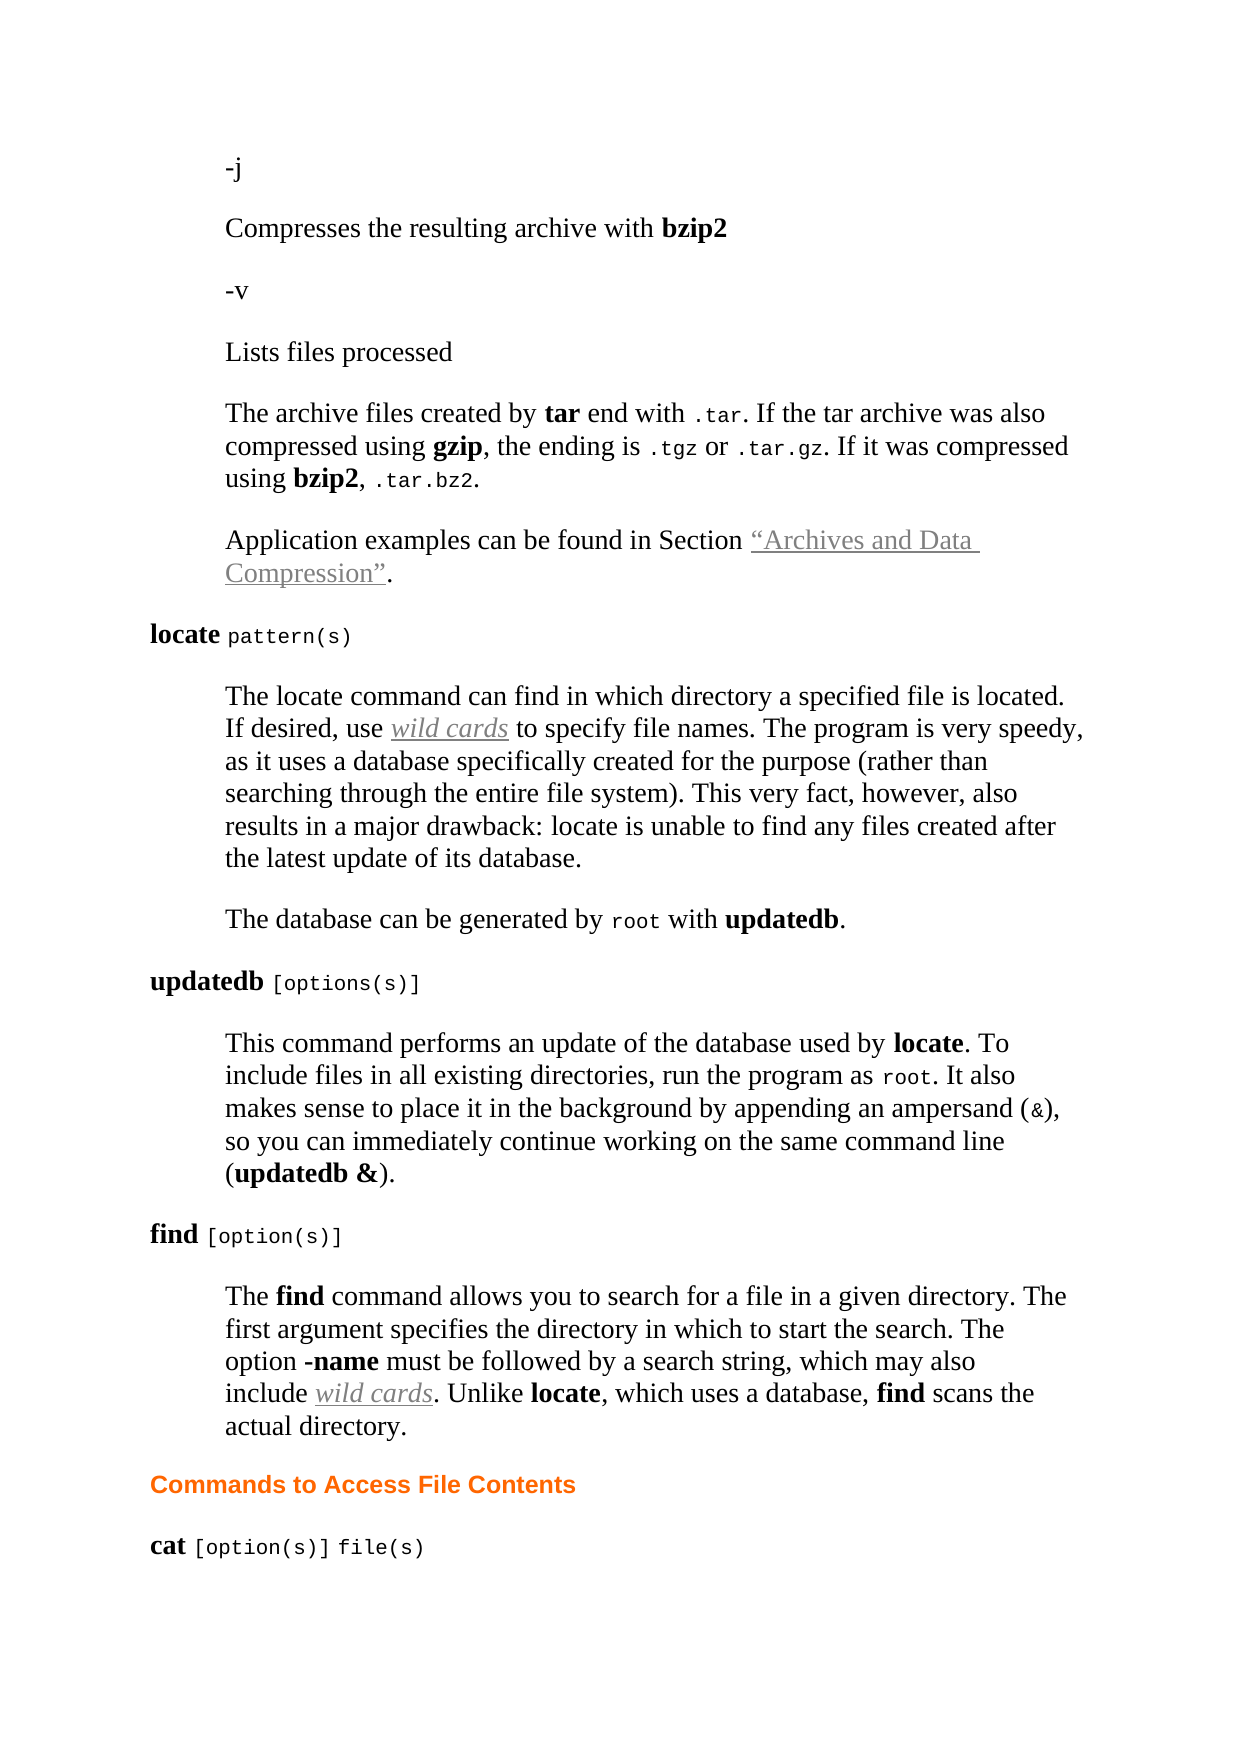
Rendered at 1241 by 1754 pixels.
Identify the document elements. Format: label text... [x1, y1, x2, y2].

text The find command allows you to search for a file in a given directory. The first argument specifies the directory in which to start the search. The option -name must be followed by a search string, which may also include wild cards. Unlike locate, which uses a database, find scans the actual directory. [225, 1279, 1090, 1441]
text cat [option(s)] file(s) [150, 1528, 1090, 1561]
text This command performs an update of the database used by locate. To include files in all existing directories, run the program as root. It also makes sense to place it in the background by appending an ampersand (&), so you can immediately continue working on the same command line (updatedb &). [225, 1026, 1090, 1188]
text The archive files created by tar end with .tar. If the tar archive was also compressed using gzip, the ending is .tgz or .tar.gz. If it was compressed using bzip2, .tar.bz2. [225, 396, 1090, 494]
text Compresses the resulting archive with bzip2 [225, 212, 1090, 244]
text find [option(s)] [150, 1218, 1090, 1250]
text updatedb [options(s)] [150, 964, 1090, 997]
text Application examples can be found in Section “Archives and Data Compression”. [225, 523, 1090, 588]
text -j [225, 150, 1090, 182]
text Commands to Access File Contents [150, 1471, 1090, 1499]
text The database can be generated by root with updatedb. [225, 902, 1090, 935]
text Lists files processed [225, 335, 1090, 367]
text locate pattern(s) [150, 617, 1090, 650]
text The locate command can find in which directory a specified file is located. If desired, use wild cards to specify file names. The program is very speedy, as it uses a database specifically created for the purpose (rather than searching through the entire file system). This very fact, however, also results in a major drawback: locate is unable to find any files created after the latest update of its database. [225, 679, 1090, 873]
text -v [225, 273, 1090, 306]
